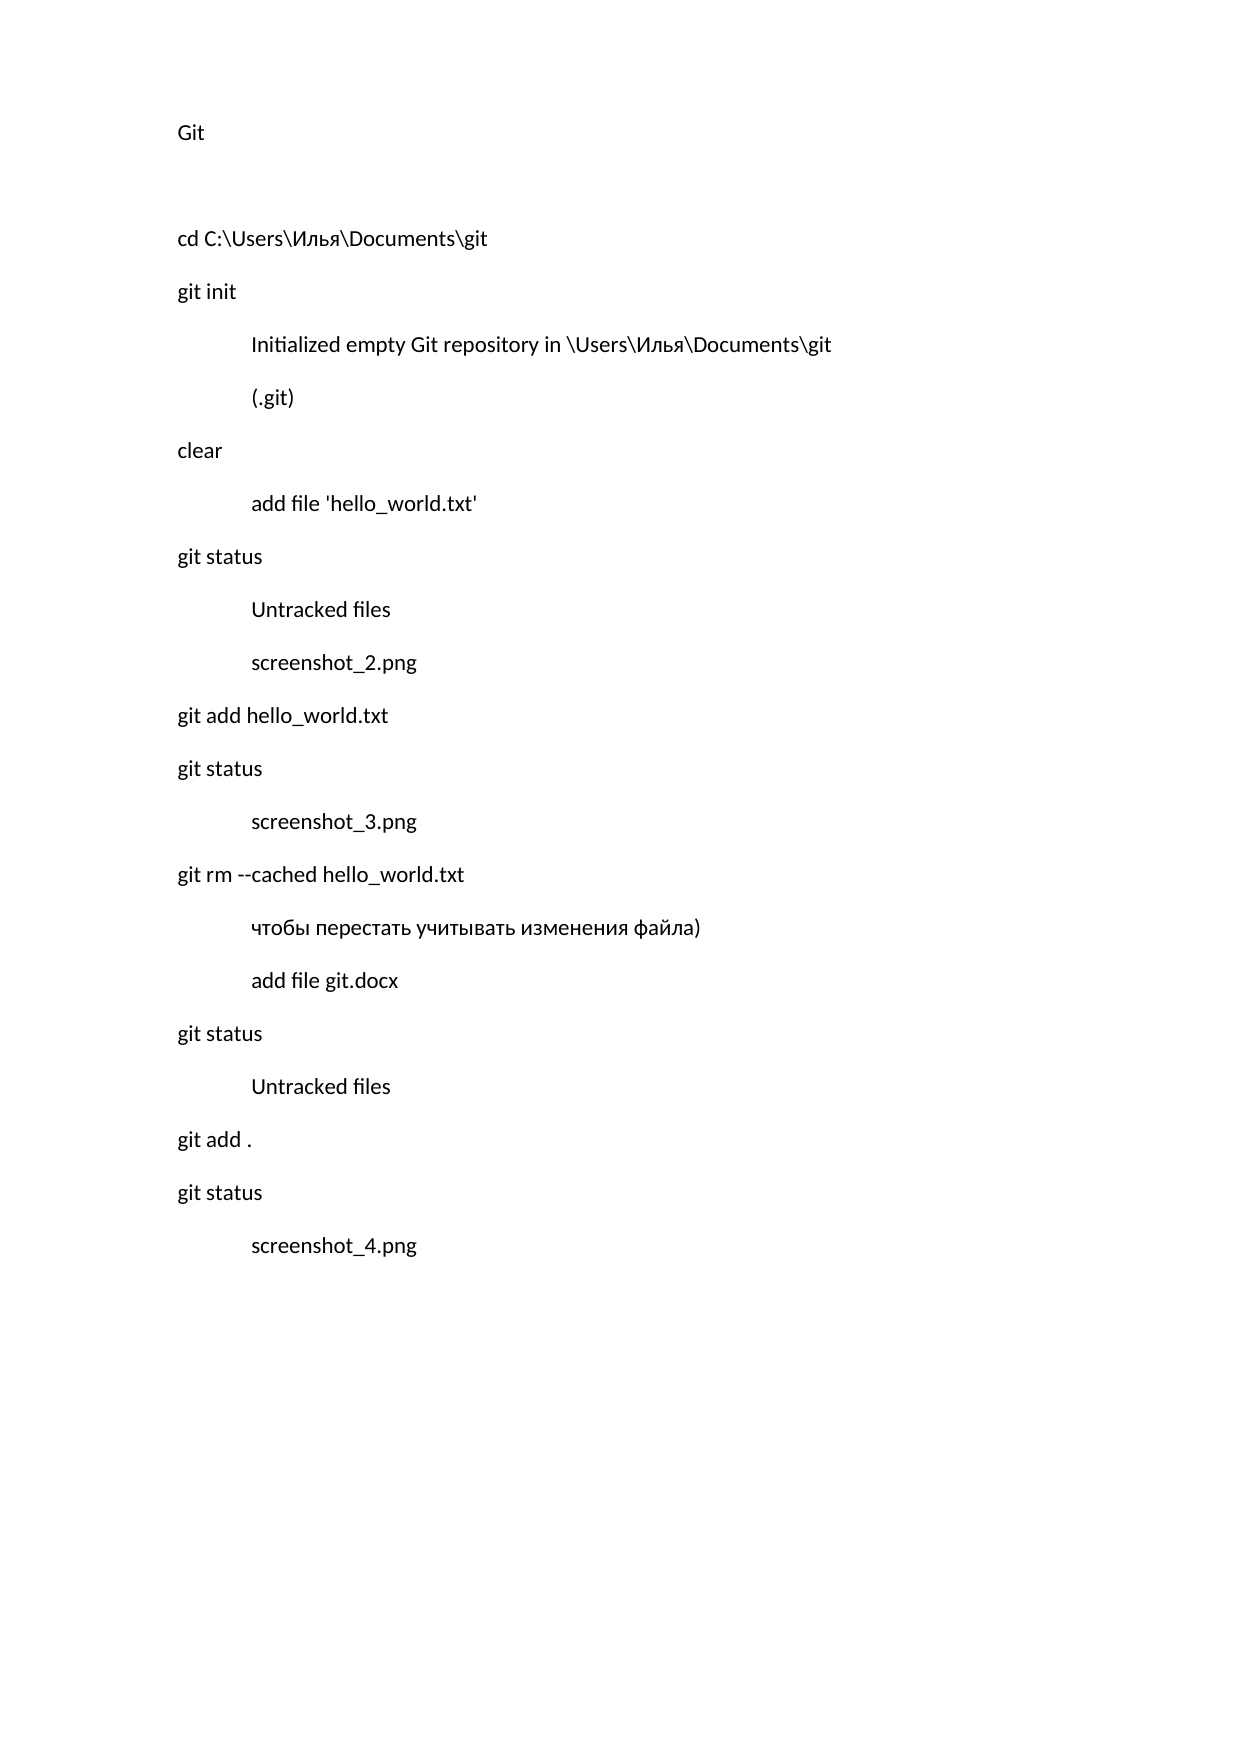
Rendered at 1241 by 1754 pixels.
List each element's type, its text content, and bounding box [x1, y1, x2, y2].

text git add hello_world.txt [177, 701, 1152, 729]
text git add . [177, 1126, 1152, 1153]
text cd C:\Users\Илья\Documents\git [177, 224, 1152, 252]
text git status [177, 1019, 1152, 1047]
text Untracked files [177, 1072, 1152, 1101]
text git status [177, 1178, 1152, 1207]
text (.git) [177, 383, 1152, 411]
text add file git.docx [177, 966, 1152, 994]
text Git [177, 118, 1152, 146]
text git init [177, 277, 1152, 305]
text clear [177, 436, 1152, 464]
text git status [177, 754, 1152, 782]
text screenshot_3.png [177, 807, 1152, 835]
text git status [177, 542, 1152, 570]
text screenshot_4.png [177, 1232, 1152, 1259]
text add file 'hello_world.txt' [177, 489, 1152, 517]
text Initialized empty Git repository in \Users\Илья\Documents\git [177, 330, 1152, 358]
text чтобы перестать учитывать изменения файла) [177, 913, 1152, 941]
text screenshot_2.png [177, 648, 1152, 676]
text git rm --cached hello_world.txt [177, 860, 1152, 888]
text Untracked files [177, 595, 1152, 623]
